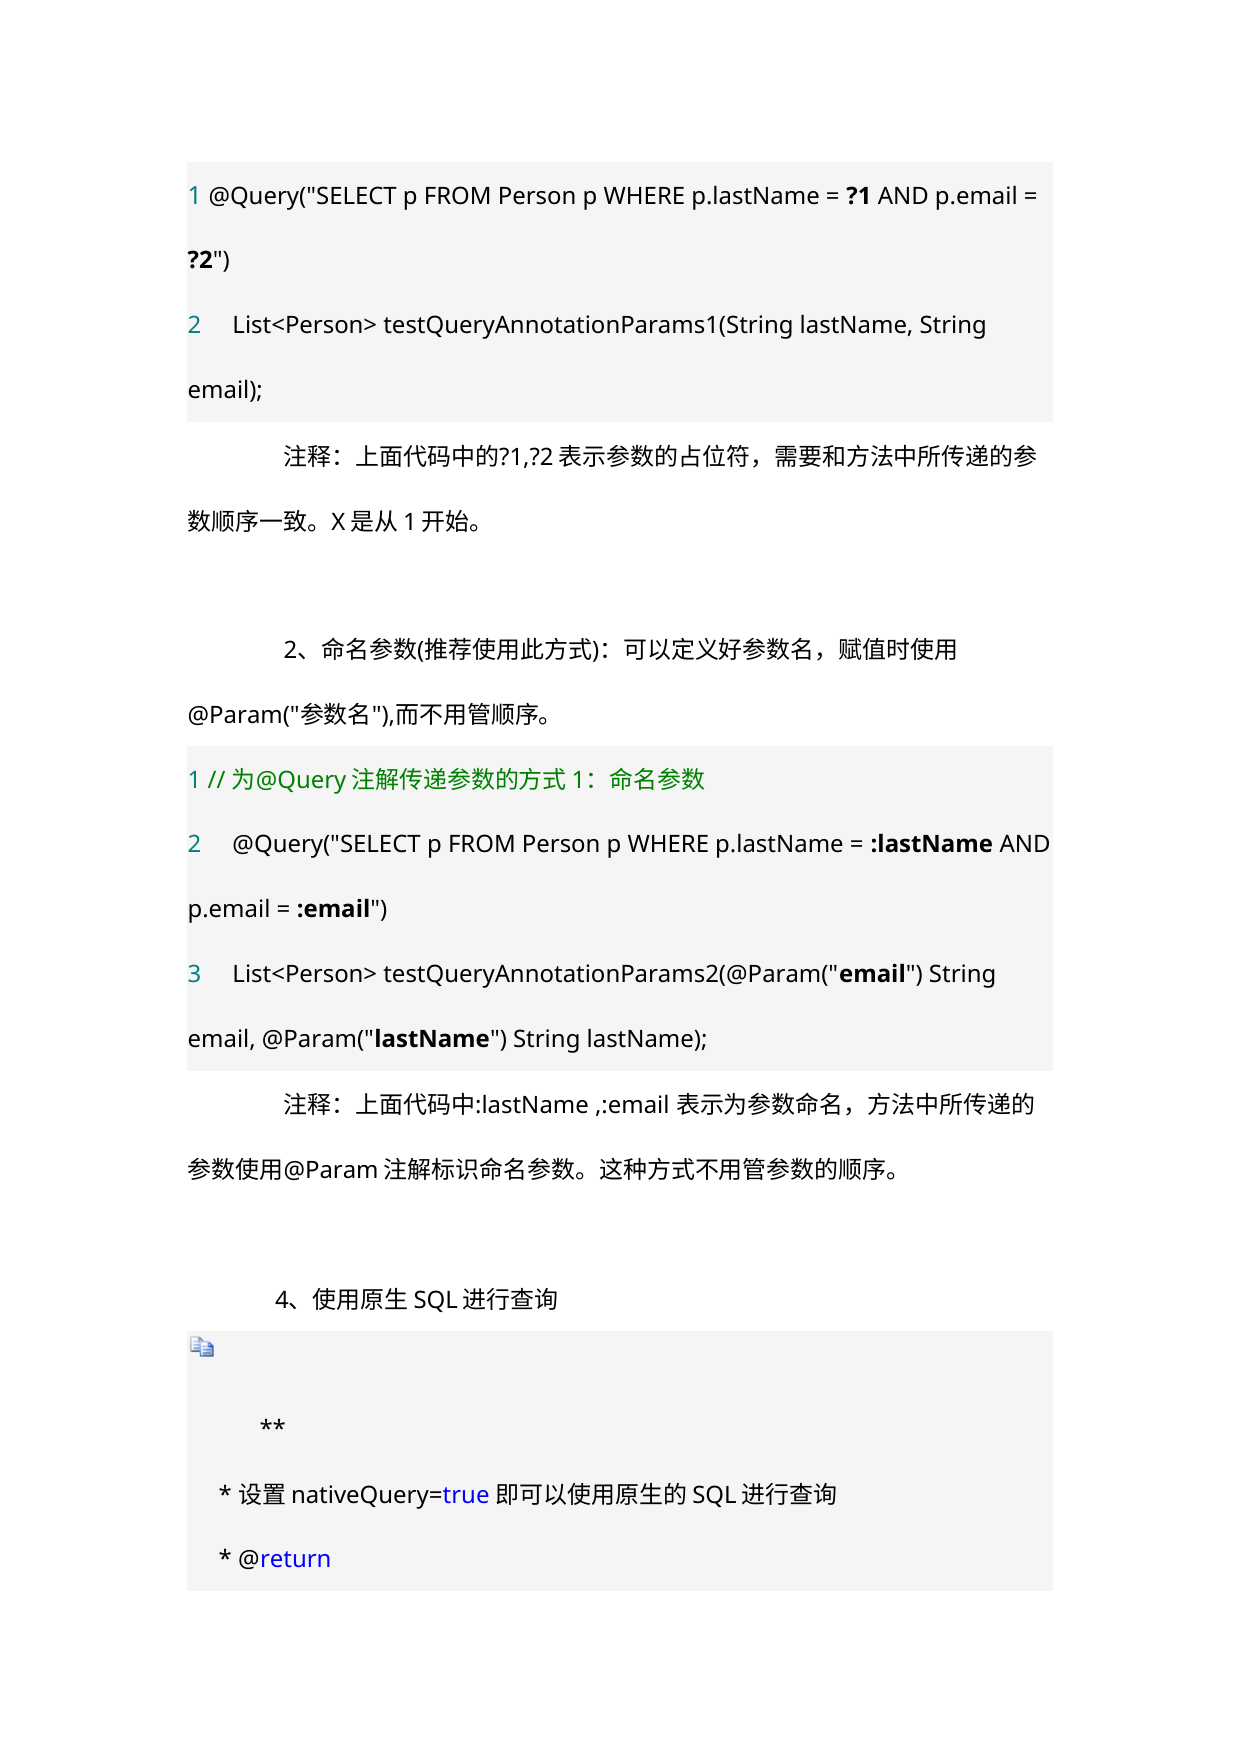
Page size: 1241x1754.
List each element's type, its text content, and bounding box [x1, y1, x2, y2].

text 2 List<Person> testQueryAnnotationParams1(String lastName, String email); [187, 292, 1053, 422]
text 4、使用原生SQL进行查询 [231, 1266, 1053, 1331]
text * 设置nativeQuery=true 即可以使用原生的SQL进行查询 [187, 1461, 1053, 1526]
text 1 @Query("SELECT p FROM Person p WHERE p.lastName = ?1 AND p.email = ?2") [187, 162, 1053, 292]
text * @return [187, 1526, 1053, 1591]
picture [187, 1330, 219, 1362]
text ** [187, 1396, 1053, 1461]
text 1 // 为@Query注解传递参数的方式1：命名参数 [187, 746, 1053, 811]
text 3 List<Person> testQueryAnnotationParams2(@Param("email") String email, @Param("lastName") String lastName); [187, 941, 1053, 1071]
text 注释：上面代码中的?1,?2表示参数的占位符，需要和方法中所传递的参数顺序一致。X是从1开始。 [187, 422, 1053, 552]
text 2、命名参数(推荐使用此方式)：可以定义好参数名，赋值时使用@Param("参数名"),而不用管顺序。 [187, 616, 1053, 746]
text 注释：上面代码中:lastName ,:email 表示为参数命名，方法中所传递的参数使用@Param注解标识命名参数。这种方式不用管参数的顺序。 [187, 1071, 1053, 1201]
text 2 @Query("SELECT p FROM Person p WHERE p.lastName = :lastName AND p.email = :email") [187, 811, 1053, 941]
